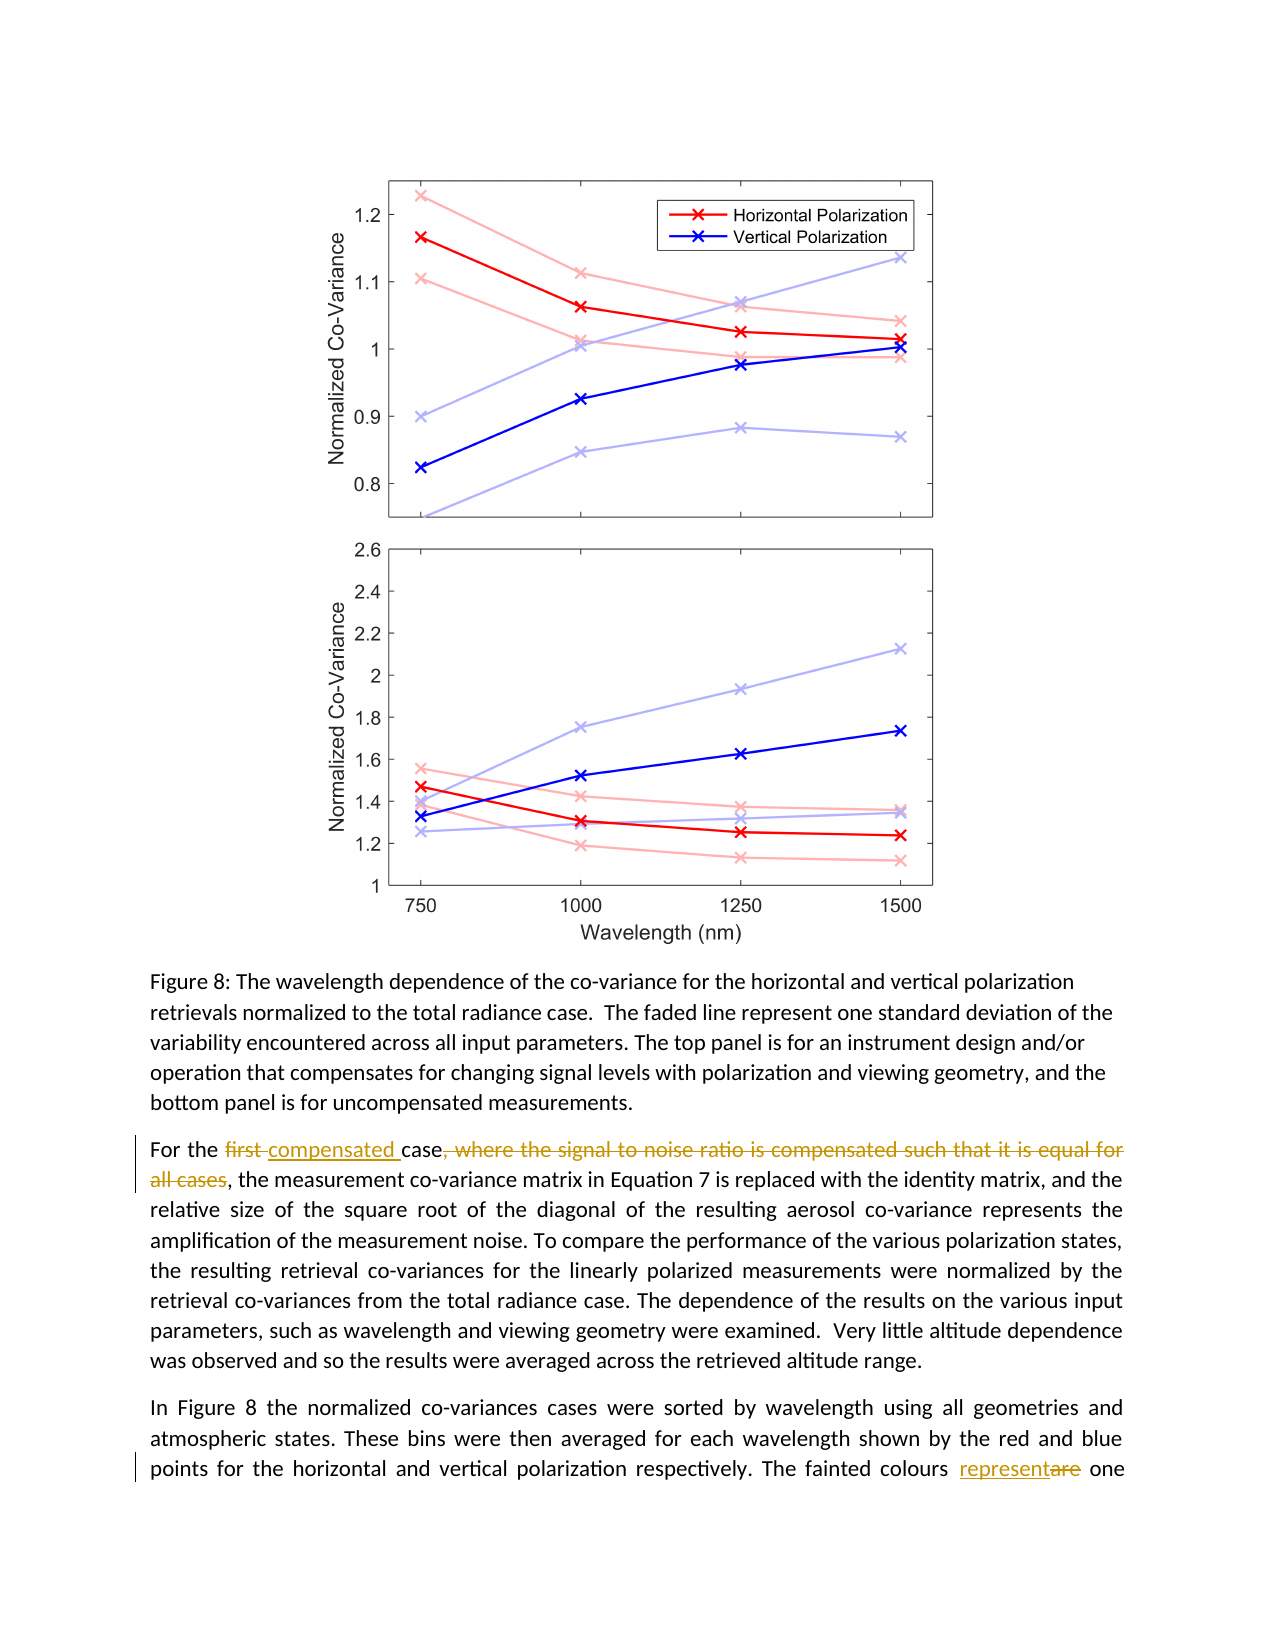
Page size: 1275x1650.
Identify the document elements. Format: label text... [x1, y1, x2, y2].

picture [310, 149, 965, 949]
text For the case, the measurement co-variance matrix in Equation 7 is replaced with the identity matrix, and the relative size of the square root of the diagonal of the resulting aerosol co-variance represents the amplification of the measurement noise. To compare the performance of the various polarization states, the resulting retrieval co-variances for the linearly polarized measurements were normalized by the retrieval co-variances from the total radiance case. The dependence of the results on the various input parameters, such as wavelength and viewing geometry were examined. Very little altitude dependence was observed and so the results were averaged across the retrieved altitude range. [150, 1135, 1125, 1374]
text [150, 1393, 1125, 1482]
text Figure 8: The wavelength dependence of the co-variance for the horizontal and vertical polarization retrievals normalized to the total radiance case. The faded line represent one standard deviation of the variability encountered across all input parameters. The top panel is for an instrument design and/or operation that compensates for changing signal levels with polarization and viewing geometry, and the bottom panel is for uncompensated measurements. [150, 967, 1125, 1116]
